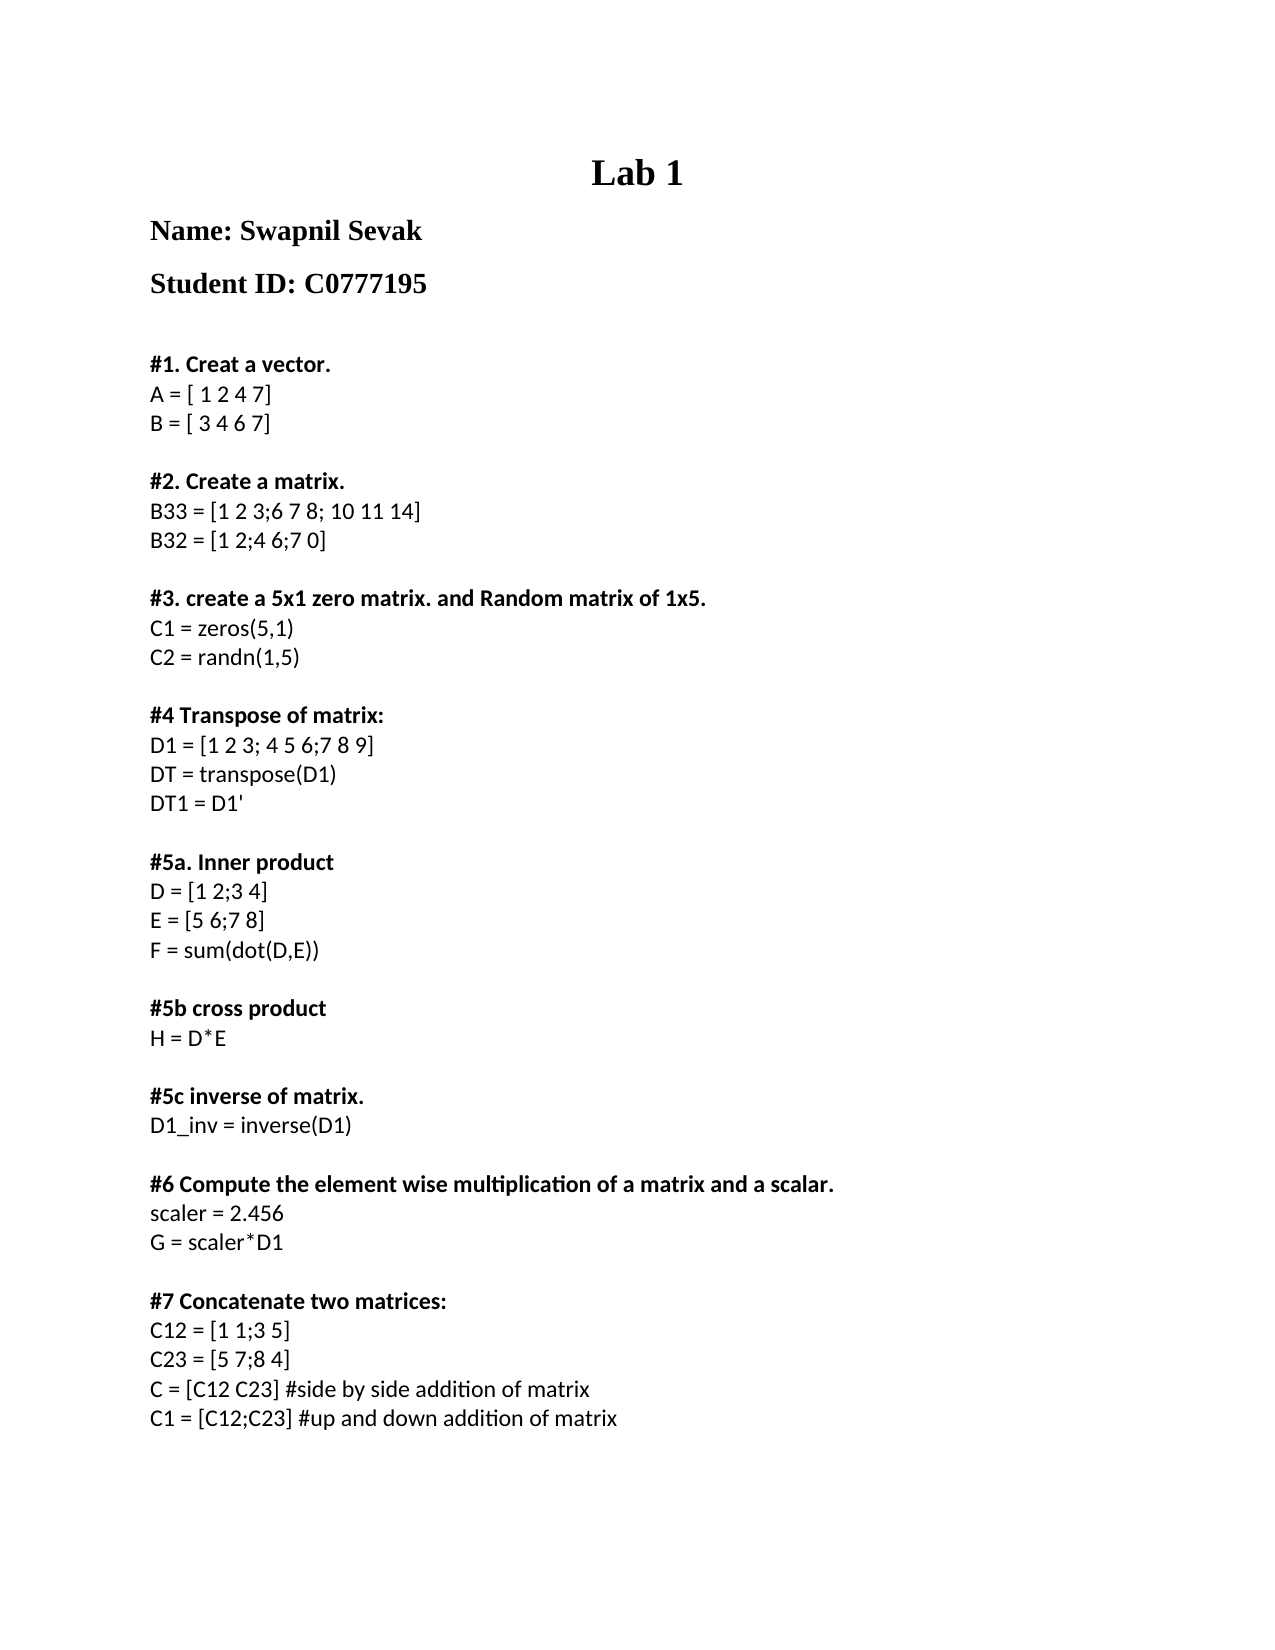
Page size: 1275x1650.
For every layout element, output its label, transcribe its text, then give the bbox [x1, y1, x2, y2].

text D = [1 2;3 4] [150, 876, 1125, 906]
text #3. create a 5x1 zero matrix. and Random matrix of 1x5. [150, 583, 1125, 613]
text G = scaler*D1 [150, 1227, 1125, 1257]
text F = sum(dot(D,E)) [150, 935, 1125, 964]
text C = [C12 C23] #side by side addition of matrix [150, 1374, 1125, 1403]
text C1 = [C12;C23] #up and down addition of matrix [150, 1403, 1125, 1432]
text C1 = zeros(5,1) [150, 613, 1125, 642]
text D1 = [1 2 3; 4 5 6;7 8 9] [150, 730, 1125, 759]
text Name: Swapnil Sevak [150, 213, 1125, 247]
text C23 = [5 7;8 4] [150, 1344, 1125, 1374]
text D1_inv = inverse(D1) [150, 1110, 1125, 1140]
text #5a. Inner product [150, 847, 1125, 876]
text #4 Transpose of matrix: [150, 701, 1125, 730]
text B32 = [1 2;4 6;7 0] [150, 525, 1125, 554]
text scaler = 2.456 [150, 1198, 1125, 1227]
text Lab 1 [150, 150, 1125, 193]
text #5b cross product [150, 993, 1125, 1023]
text #2. Create a matrix. [150, 466, 1125, 496]
text H = D*E [150, 1023, 1125, 1052]
text C12 = [1 1;3 5] [150, 1315, 1125, 1344]
text B = [ 3 4 6 7] [150, 408, 1125, 437]
text DT = transpose(D1) [150, 759, 1125, 788]
text B33 = [1 2 3;6 7 8; 10 11 14] [150, 496, 1125, 525]
text E = [5 6;7 8] [150, 906, 1125, 935]
text #6 Compute the element wise multiplication of a matrix and a scalar. [150, 1169, 1125, 1198]
text A = [ 1 2 4 7] [150, 379, 1125, 408]
text #7 Concatenate two matrices: [150, 1286, 1125, 1315]
text DT1 = D1' [150, 788, 1125, 818]
text Student ID: C0777195 [150, 266, 1125, 299]
text #5c inverse of matrix. [150, 1081, 1125, 1110]
text C2 = randn(1,5) [150, 642, 1125, 671]
text #1. Creat a vector. [150, 349, 1125, 379]
